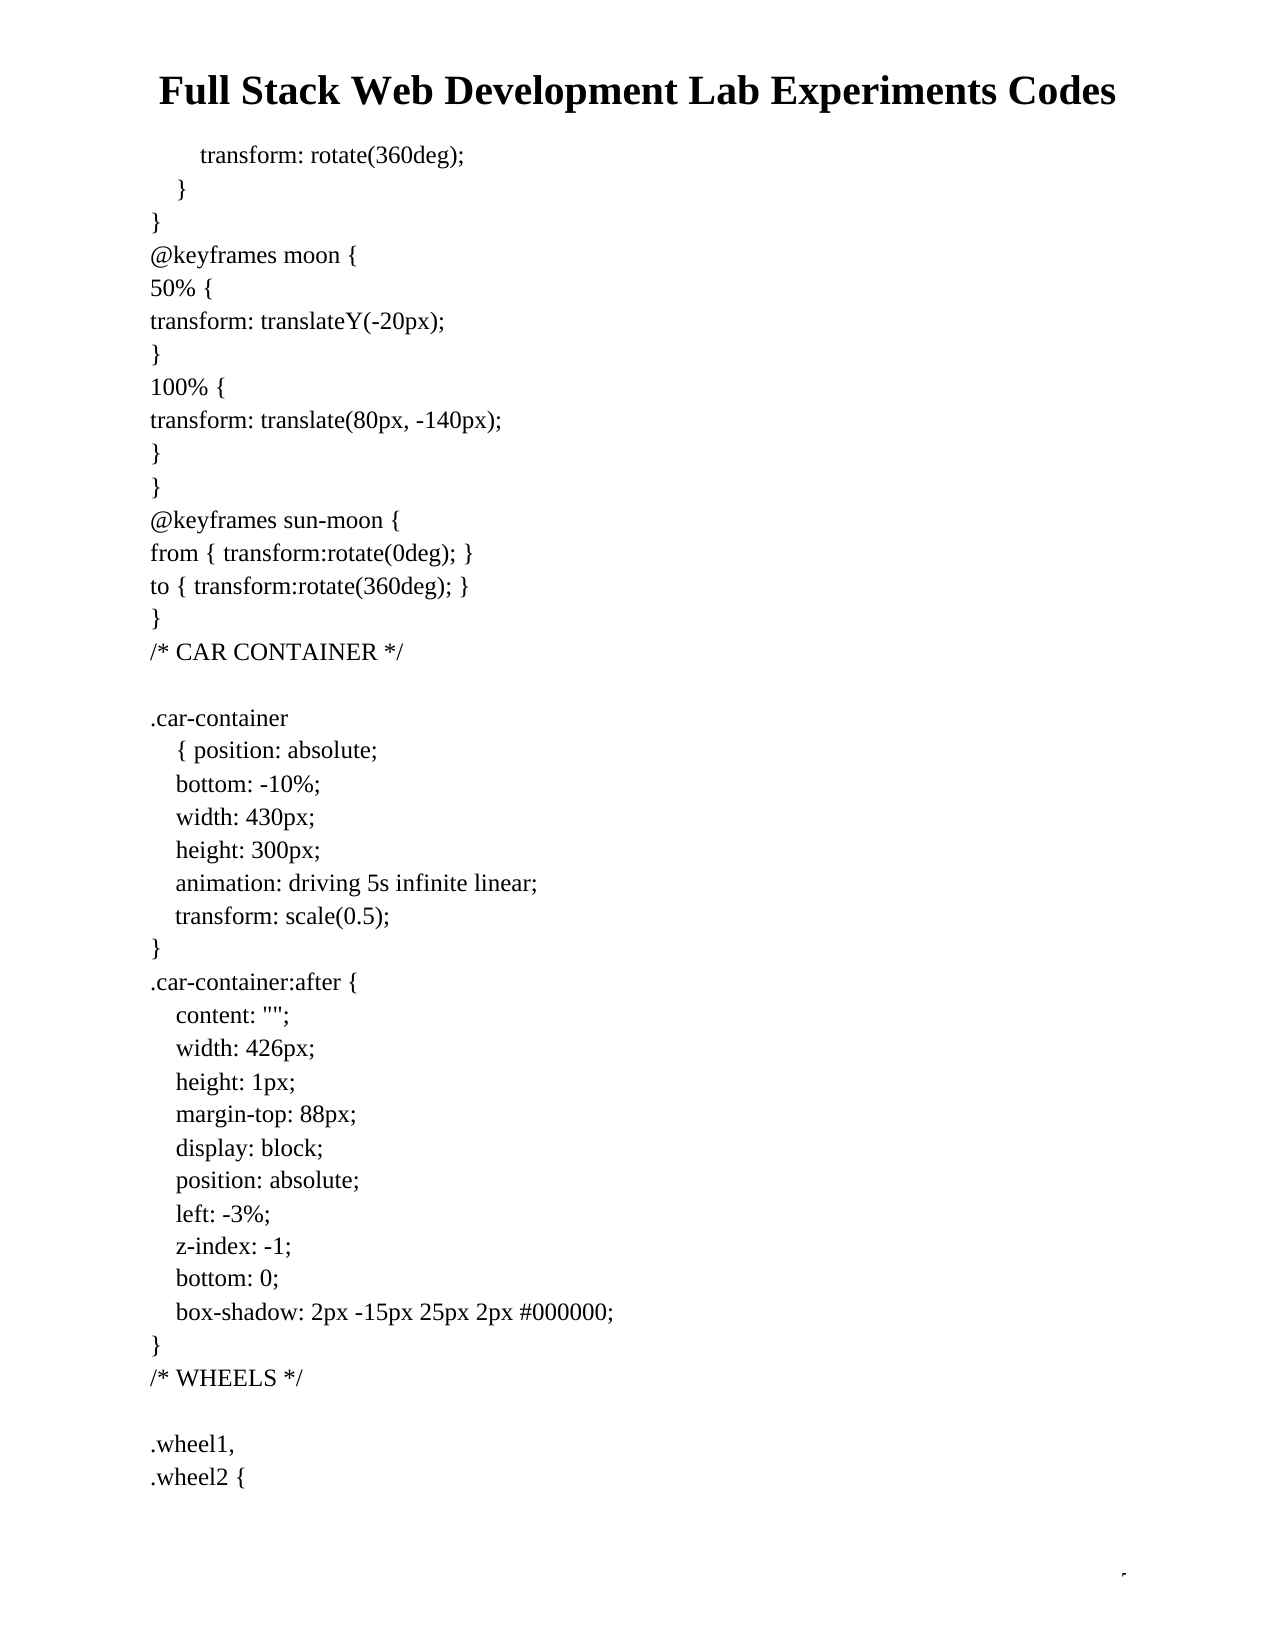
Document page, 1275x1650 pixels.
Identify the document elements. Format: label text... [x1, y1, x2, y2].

text transform: translate(80px, -140px); [150, 405, 1227, 434]
text z-index: -1; [176, 1232, 1227, 1260]
text } [176, 174, 1227, 203]
text .car-container:after { content: ""; [150, 967, 361, 1029]
text @keyframes moon { 50% { [150, 240, 361, 302]
text 100% { [150, 372, 1227, 401]
text } [150, 207, 1227, 236]
text /* CAR CONTAINER */ [150, 637, 1227, 665]
text } [150, 438, 1227, 467]
text @keyframes sun-moon { [150, 505, 1227, 533]
text bottom: 0; [176, 1263, 1227, 1292]
text } [150, 1330, 1227, 1359]
text /* WHEELS */ [150, 1363, 1227, 1392]
text .wheel2 { [150, 1462, 1227, 1491]
text } [150, 339, 1227, 368]
text .car-container { position: absolute; bottom: -10%; width: 430px; height: 300px; [150, 703, 380, 863]
text from { transform:rotate(0deg); } to { transform:rotate(360deg); } [150, 538, 477, 599]
text transform: translateY(-20px); [150, 306, 1227, 335]
text box-shadow: 2px -15px 25px 2px #000000; [176, 1297, 1227, 1326]
text width: 426px; height: 1px; margin-top: 88px; display: block; position: absolute; left: -3%; [176, 1033, 363, 1227]
text transform: rotate(360deg); [200, 141, 1227, 169]
text .wheel1, [150, 1429, 1227, 1458]
text } [150, 934, 1227, 963]
text } [150, 472, 1227, 500]
text animation: driving 5s infinite linear; transform: scale(0.5); [175, 868, 569, 930]
text } [150, 604, 1227, 632]
